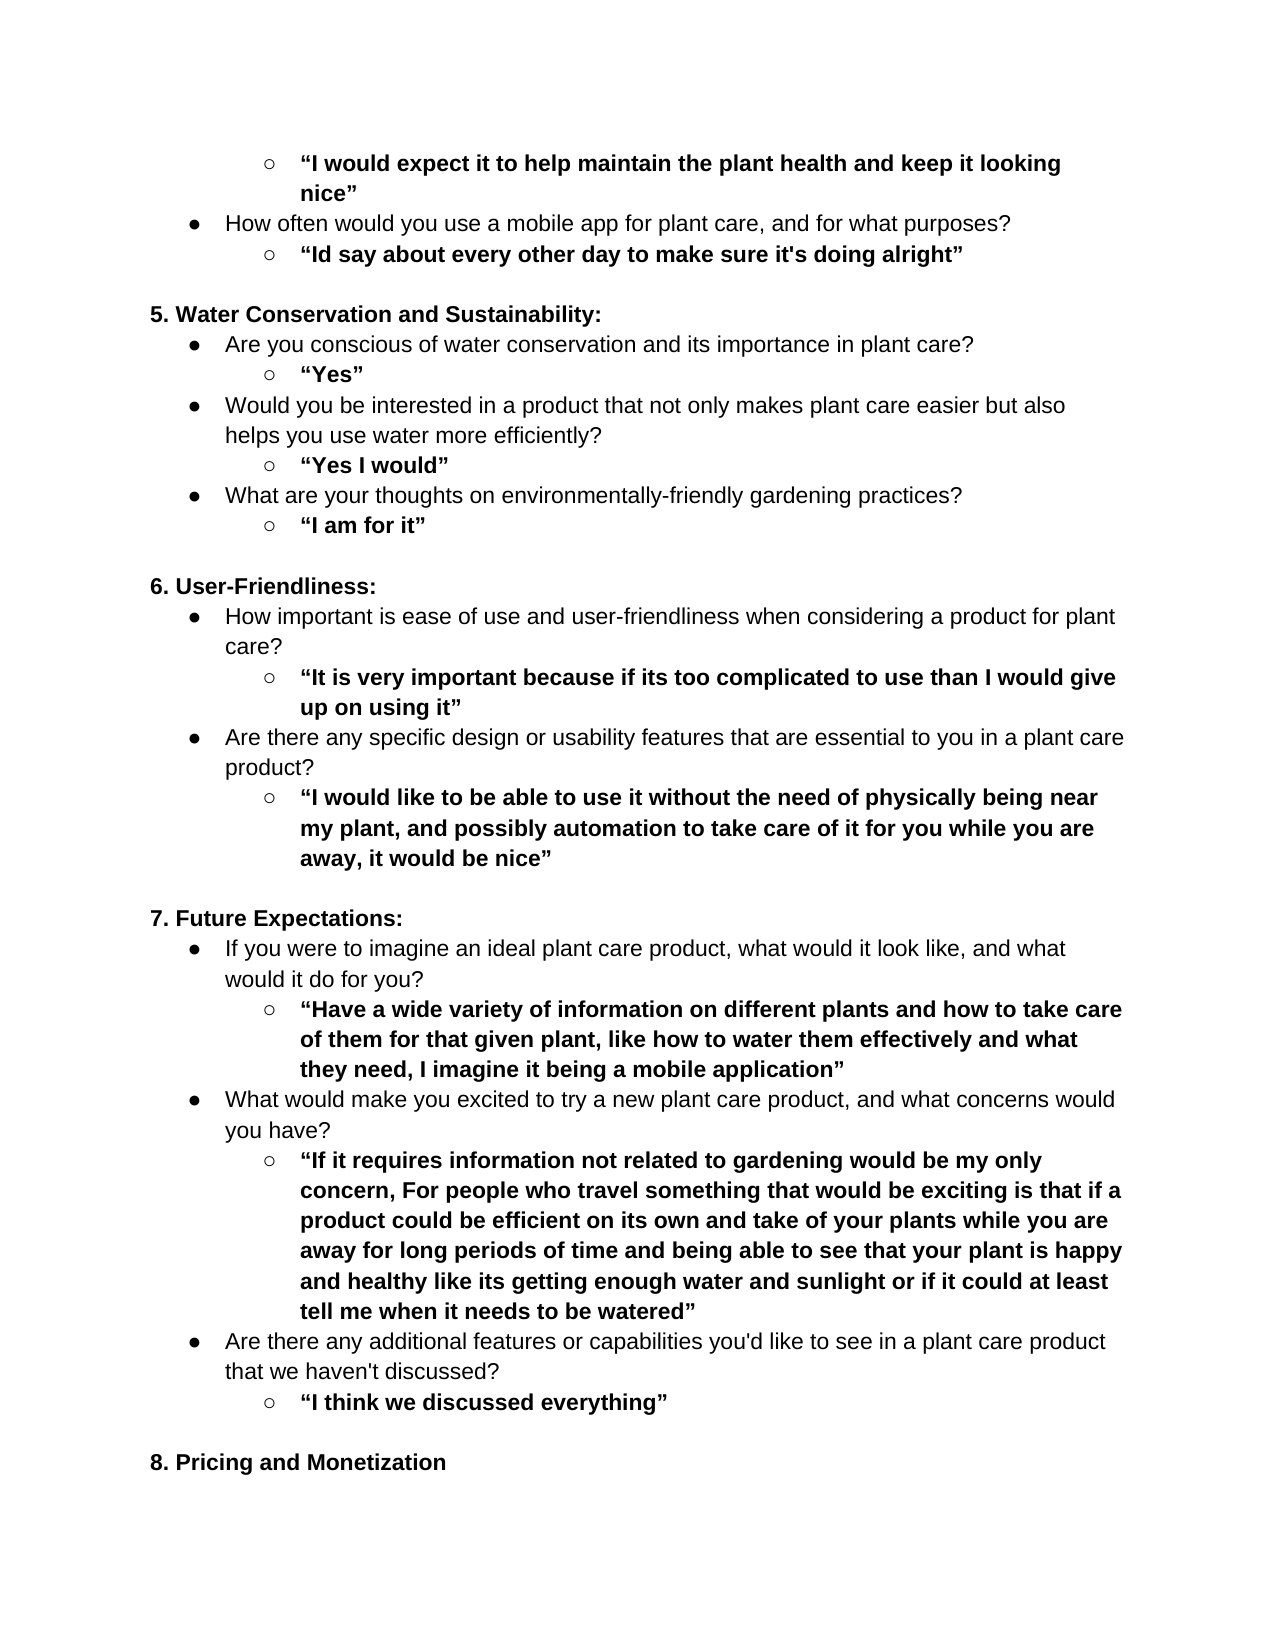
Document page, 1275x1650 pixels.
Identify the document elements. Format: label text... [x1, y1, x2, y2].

list “If it requires information not related to gardening would be my only concern, For people who travel something that would be exciting is that if a product could be efficient on its own and take of your plants while you are away for long periods of time and being able to see that your plant is happy and healthy like its getting enough water and sunlight or if it could at least tell me when it needs to be watered” [262, 1147, 1125, 1324]
list “I am for it” [262, 512, 1125, 539]
text 5. Water Conservation and Sustainability: [150, 301, 1125, 327]
list If you were to imagine an ideal plant care product, what would it look like, and what would it do for you? [187, 935, 1125, 992]
list “Id say about every other day to make sure it's doing alright” [262, 241, 1125, 267]
list “It is very important because if its too complicated to use than I would give up on using it” [262, 663, 1125, 720]
list What would make you excited to try a new plant care product, and what concerns would you have? [187, 1086, 1125, 1143]
list Are there any additional features or capabilities you'd like to see in a plant care product that we haven't discussed? [187, 1328, 1125, 1385]
list How often would you use a mobile app for plant care, and for what purposes? [187, 210, 1125, 237]
list “I think we discussed everything” [262, 1388, 1125, 1415]
text 6. User-Friendliness: [150, 573, 1125, 599]
list Are there any specific design or usability features that are essential to you in a plant care product? [187, 724, 1125, 781]
list How important is ease of use and user-friendliness when considering a product for plant care? [187, 603, 1125, 660]
list What are your thoughts on environmentally-friendly gardening practices? [187, 482, 1125, 509]
list “I would like to be able to use it without the need of physically being near my plant, and possibly automation to take care of it for you while you are away, it would be nice” [262, 784, 1125, 871]
list “I would expect it to help maintain the plant health and keep it looking nice” [262, 150, 1125, 207]
list “Yes I would” [262, 452, 1125, 478]
list Are you conscious of water conservation and its importance in plant care? [187, 331, 1125, 358]
list “Have a wide variety of information on different plants and how to take care of them for that given plant, like how to water them effectively and what they need, I imagine it being a mobile application” [262, 996, 1125, 1083]
text 8. Pricing and Monetization [150, 1449, 1125, 1475]
list “Yes” [262, 361, 1125, 388]
text 7. Future Expectations: [150, 905, 1125, 932]
list Would you be interested in a product that not only makes plant care easier but also helps you use water more efficiently? [187, 392, 1125, 448]
